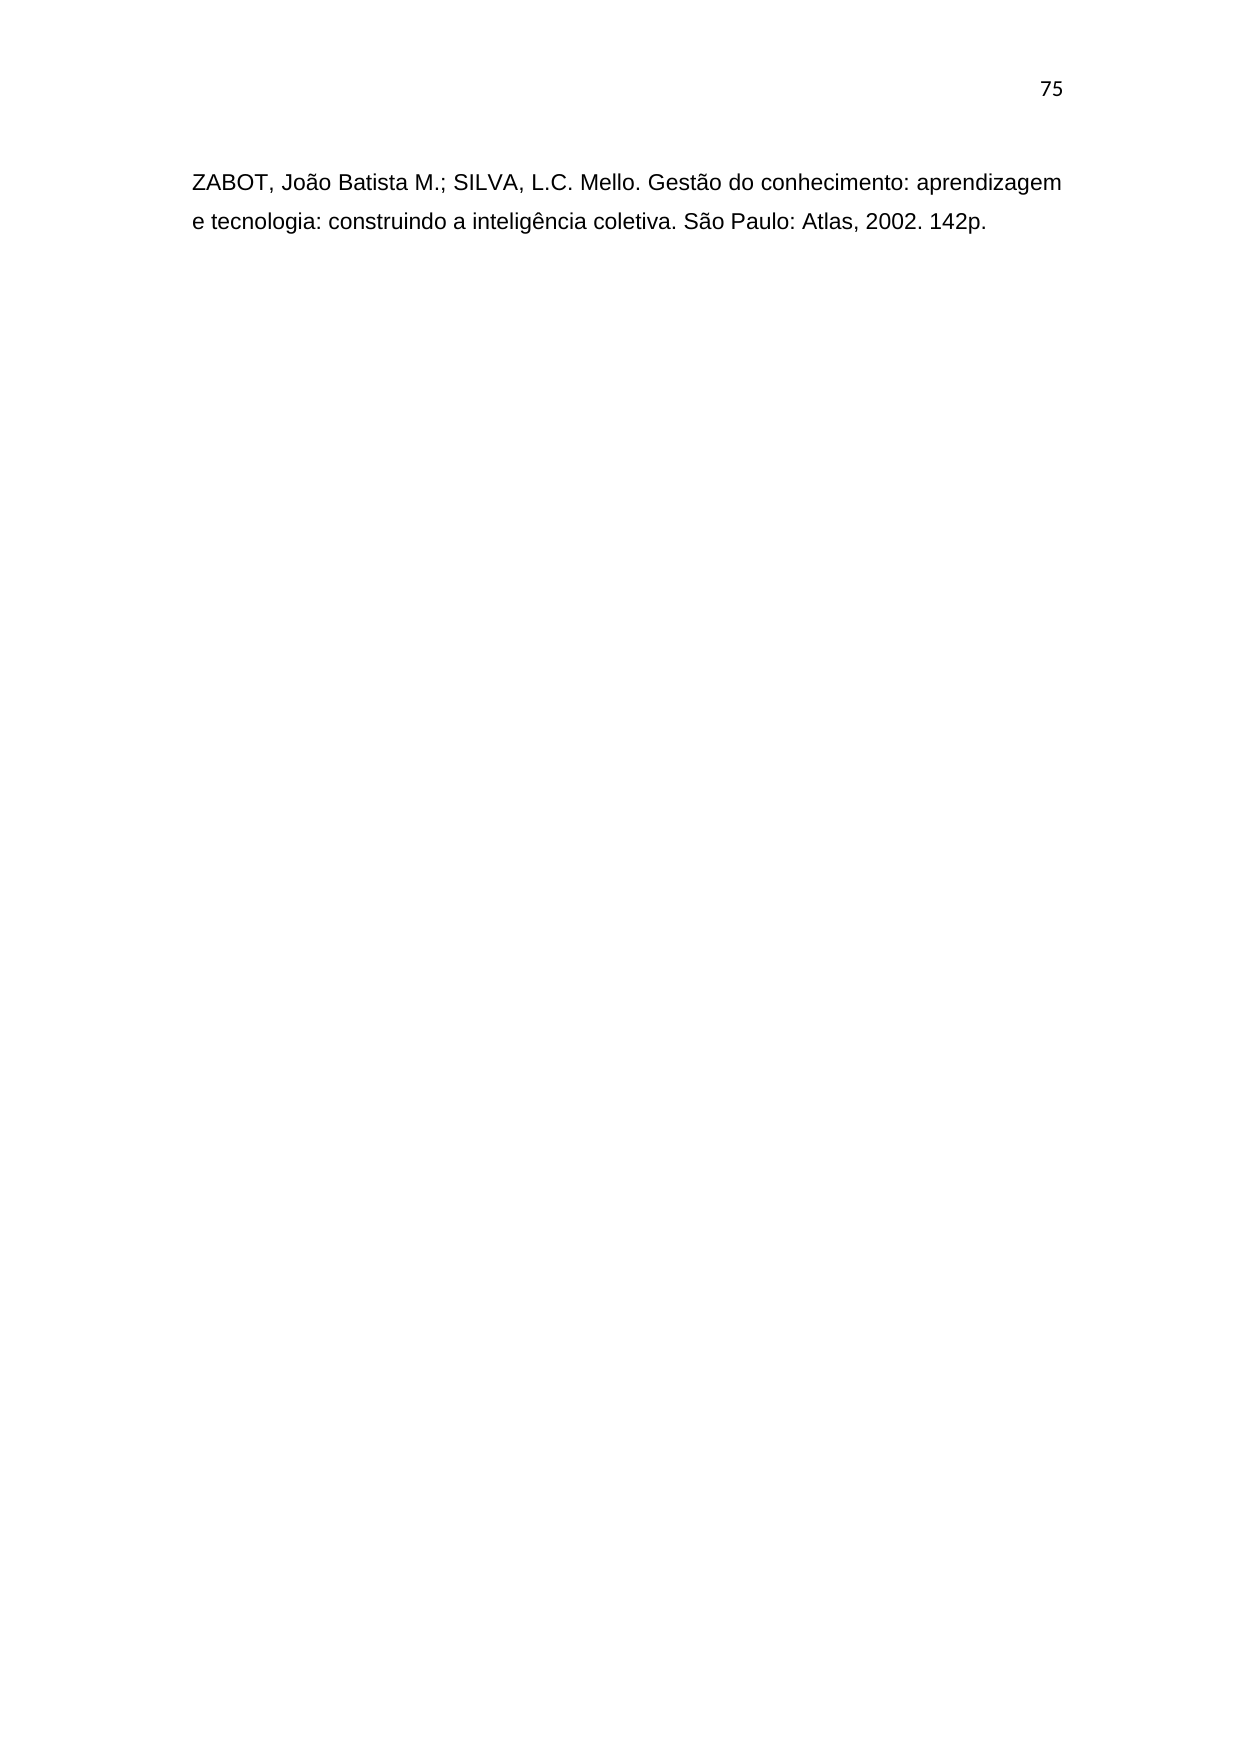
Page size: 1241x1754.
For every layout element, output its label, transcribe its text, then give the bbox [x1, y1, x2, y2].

text ZABOT, João Batista M.; SILVA, L.C. Mello. Gestão do conhecimento: aprendizagem e tecnologia: construindo a inteligência coletiva. São Paulo: Atlas, 2002. 142p. [192, 148, 1073, 255]
